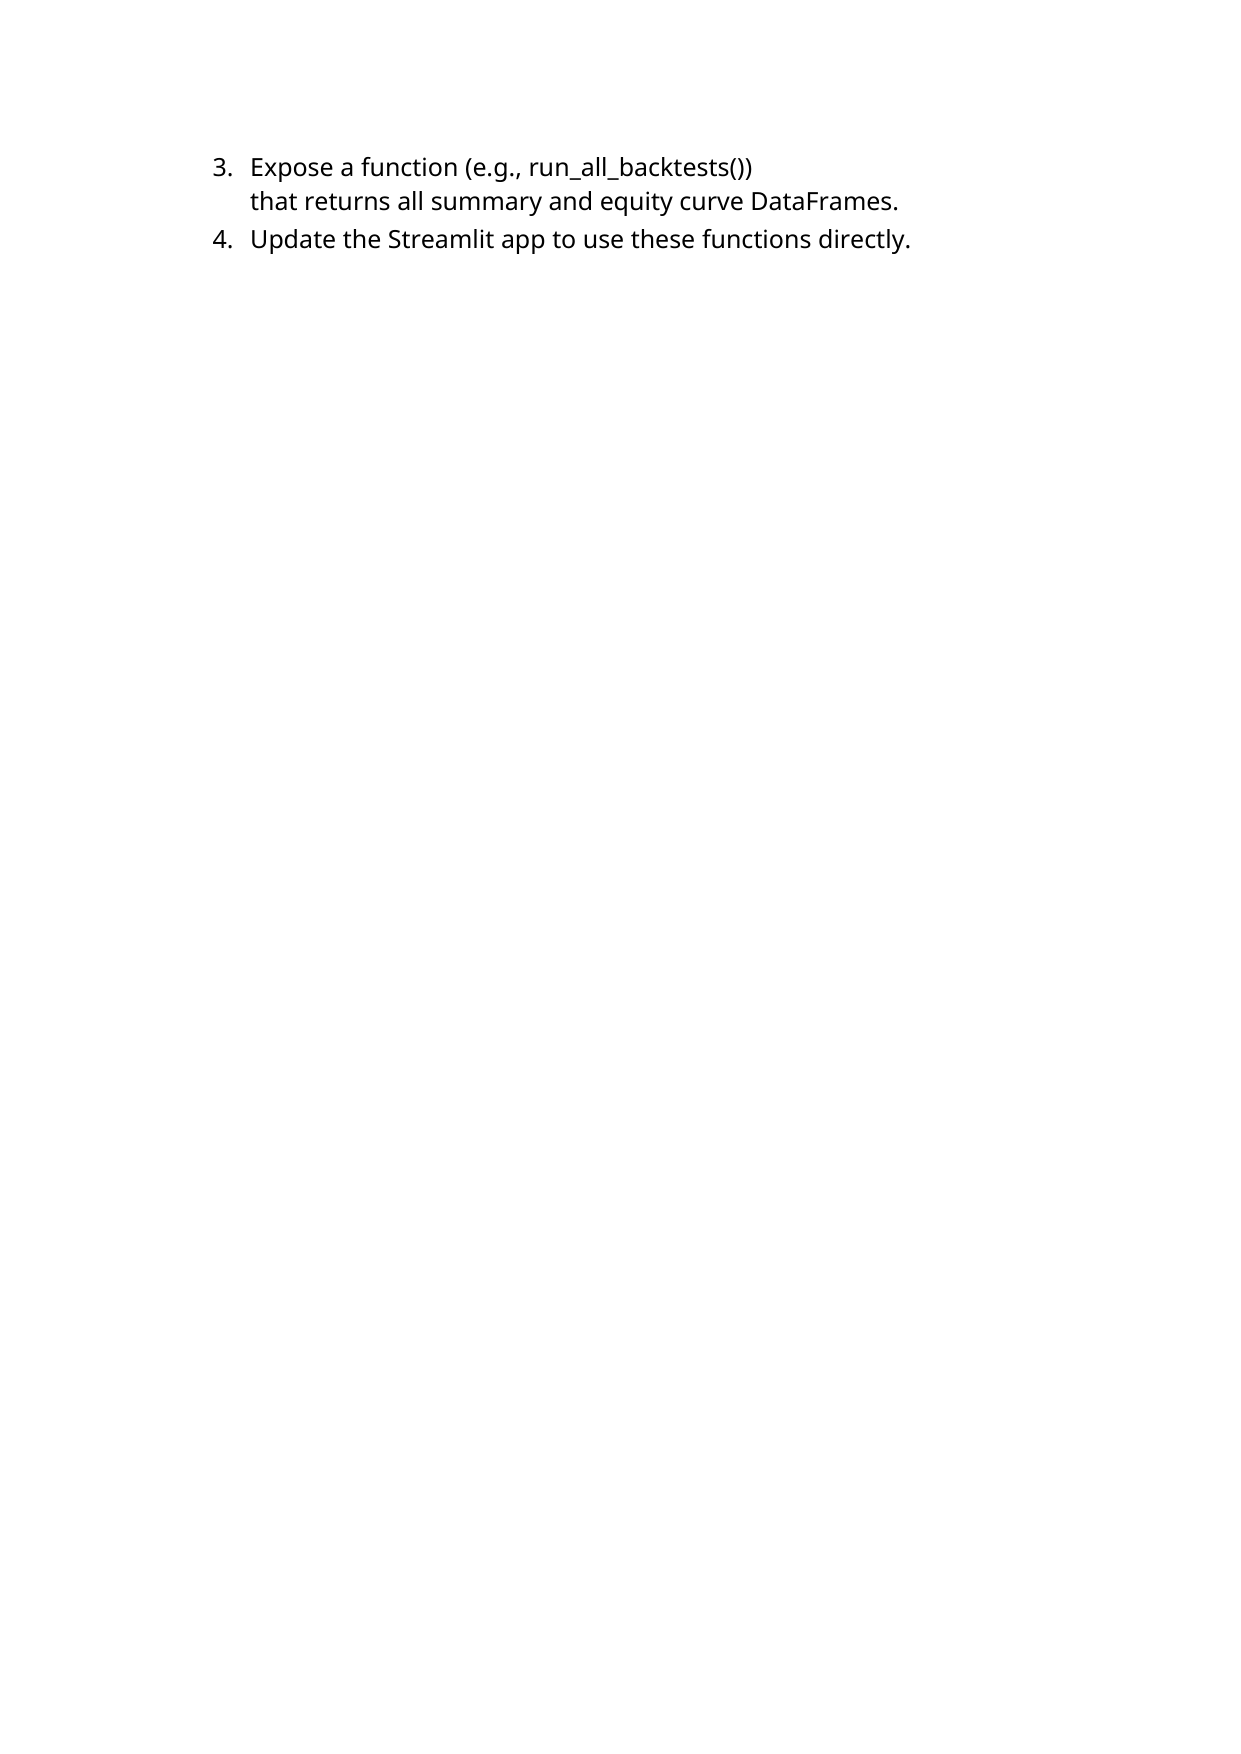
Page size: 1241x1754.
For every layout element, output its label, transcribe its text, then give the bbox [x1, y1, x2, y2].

list Expose a function (e.g., run_all_backtests()) that returns all summary and equity curve DataFrames. [212, 150, 1090, 218]
list Update the Streamlit app to use these functions directly. [212, 221, 1090, 255]
